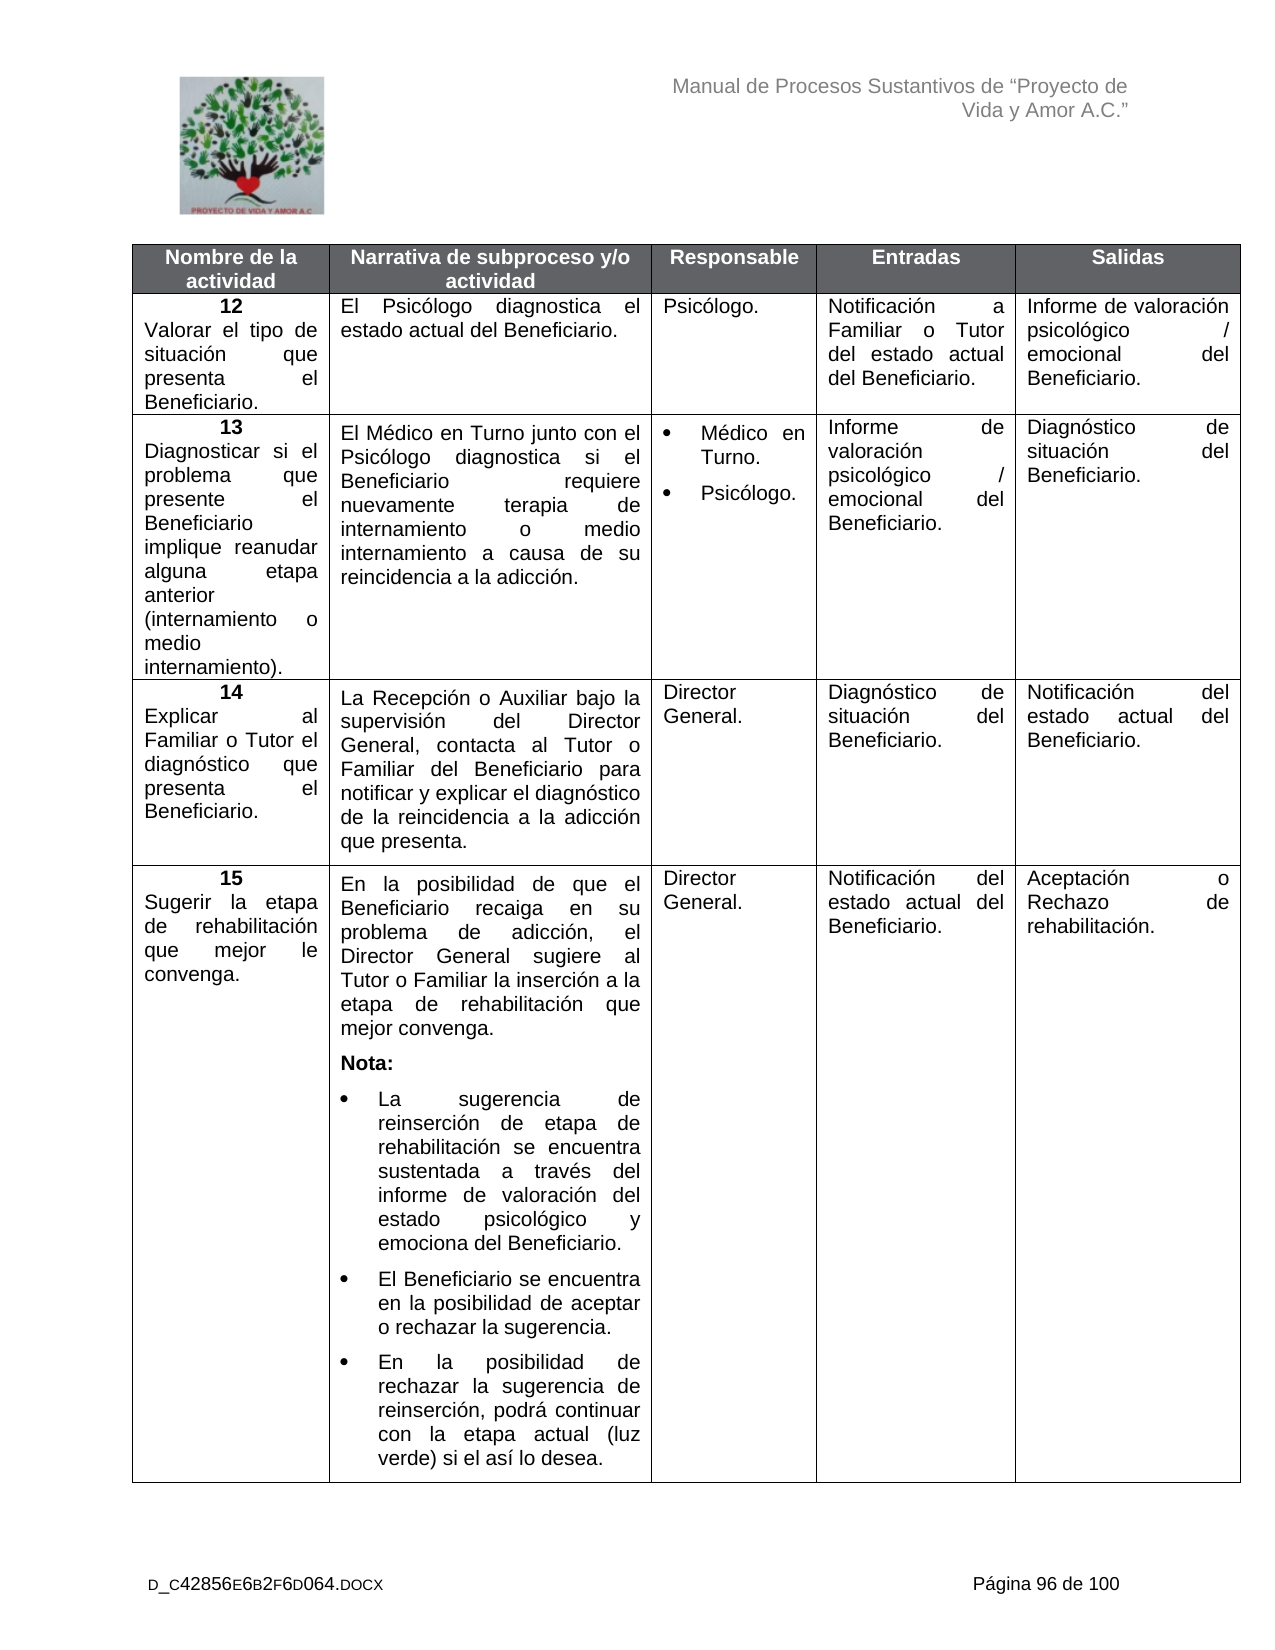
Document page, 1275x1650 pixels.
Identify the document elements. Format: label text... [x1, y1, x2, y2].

table_cell Informe de valoración psicológico / emocional del Beneficiario. [817, 415, 1015, 678]
table_cell Psicólogo. [652, 294, 816, 414]
table_cell 12 Valorar el tipo de situación que presenta el Beneficiario. [133, 294, 329, 414]
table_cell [133, 866, 329, 1482]
table_cell El Psicólogo diagnostica el estado actual del Beneficiario. [330, 294, 651, 414]
table_cell Médico en Turno. Psicólogo. [652, 415, 816, 678]
table_cell Director General. [652, 680, 816, 865]
table_cell Diagnóstico de situación del Beneficiario. [817, 680, 1015, 865]
table_header Salidas [1016, 245, 1240, 293]
table_cell 14 Explicar al Familiar o Tutor el diagnóstico que presenta el Beneficiario. [133, 680, 329, 865]
table_cell 13 Diagnosticar si el problema que presente el Beneficiario implique reanudar alguna etapa anterior (internamiento o medio internamiento). [133, 415, 329, 678]
table_cell Diagnóstico de situación del Beneficiario. [1016, 415, 1240, 678]
table_header Narrativa de subproceso y/o actividad [330, 245, 651, 293]
table_cell Notificación a Familiar o Tutor del estado actual del Beneficiario. [817, 294, 1015, 414]
table_cell La Recepción o Auxiliar bajo la supervisión del Director General, contacta al Tutor o Familiar del Beneficiario para notificar y explicar el diagnóstico de la reincidencia a la adicción que presenta. [330, 680, 651, 865]
table_cell Notificación del estado actual del Beneficiario. [1016, 680, 1240, 865]
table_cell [817, 866, 1015, 1482]
table_header Entradas [817, 245, 1015, 293]
table_cell El Médico en Turno junto con el Psicólogo diagnostica si el Beneficiario requiere nuevamente terapia de internamiento o medio internamiento a causa de su reincidencia a la adicción. [330, 415, 651, 678]
table_cell Informe de valoración psicológico / emocional del Beneficiario. [1016, 294, 1240, 414]
table_header Nombre de la actividad [133, 245, 329, 293]
table_cell Director General. [652, 866, 816, 1482]
table_header Responsable [652, 245, 816, 293]
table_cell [330, 866, 651, 1482]
table_cell Aceptación o Rechazo de rehabilitación. [1016, 866, 1240, 1482]
